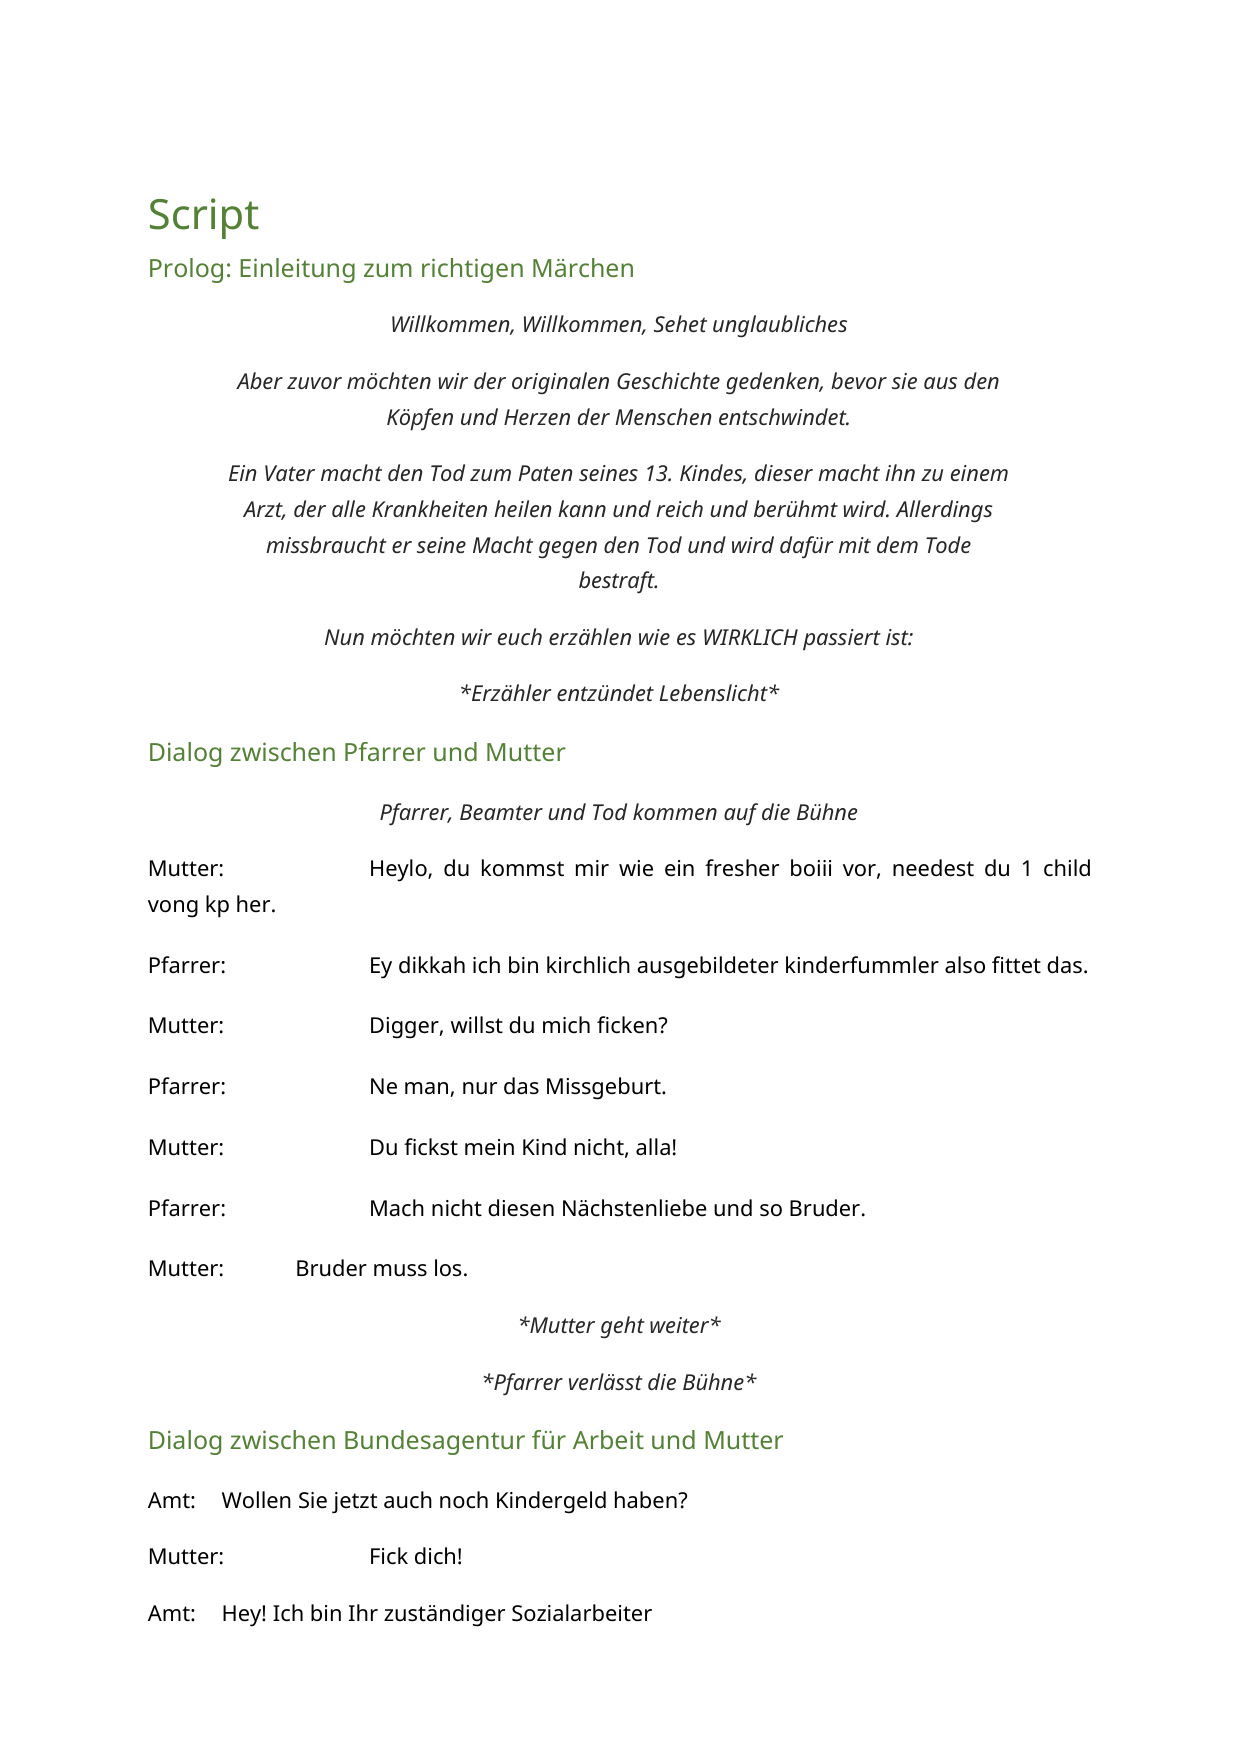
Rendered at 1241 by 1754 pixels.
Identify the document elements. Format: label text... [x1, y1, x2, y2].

text Ein Vater macht den Tod zum Paten seines 13. Kindes, dieser macht ihn zu einem Arzt, der alle Krankheiten heilen kann und reich und berühmt wird. Allerdings missbraucht er seine Macht gegen den Tod und wird dafür mit dem Tode bestraft. [223, 458, 1018, 595]
text Nun möchten wir euch erzählen wie es WIRKLICH passiert ist: [223, 622, 1018, 652]
text Dialog zwischen Pfarrer und Mutter [148, 735, 1093, 769]
text Willkommen, Willkommen, Sehet unglaubliches [223, 309, 1018, 339]
subtitle Script [148, 185, 1093, 242]
text Pfarrer, Beamter und Tod kommen auf die Bühne [223, 797, 1018, 826]
text Amt: Wollen Sie jetzt auch noch Kindergeld haben? [148, 1485, 1093, 1514]
text Pfarrer: Ne man, nur das Missgeburt. [148, 1071, 1093, 1101]
text Pfarrer: Mach nicht diesen Nächstenliebe und so Bruder. [148, 1193, 1093, 1222]
text Mutter: Digger, willst du mich ficken? [148, 1010, 1093, 1040]
text *Mutter geht weiter* [223, 1310, 1018, 1340]
text Mutter: Du fickst mein Kind nicht, alla! [148, 1132, 1093, 1162]
text Dialog zwischen Bundesagentur für Arbeit und Mutter [148, 1423, 1093, 1457]
text *Erzähler entzündet Lebenslicht* [223, 678, 1018, 708]
text Mutter: Fick dich! [148, 1541, 1093, 1571]
text *Pfarrer verlässt die Bühne* [223, 1366, 1018, 1396]
text Amt: Hey! Ich bin Ihr zuständiger Sozialarbeiter [148, 1598, 1093, 1628]
text Pfarrer: Ey dikkah ich bin kirchlich ausgebildeter kinderfummler also fittet das. [148, 950, 1093, 979]
text Mutter: Heylo, du kommst mir wie ein fresher boiii vor, needest du 1 child vong kp her. [148, 853, 1093, 919]
text Aber zuvor möchten wir der originalen Geschichte gedenken, bevor sie aus den Köpfen und Herzen der Menschen entschwindet. [223, 366, 1018, 431]
subtitle Prolog: Einleitung zum richtigen Märchen [148, 250, 1093, 284]
text Mutter: Bruder muss los. [148, 1253, 1093, 1283]
